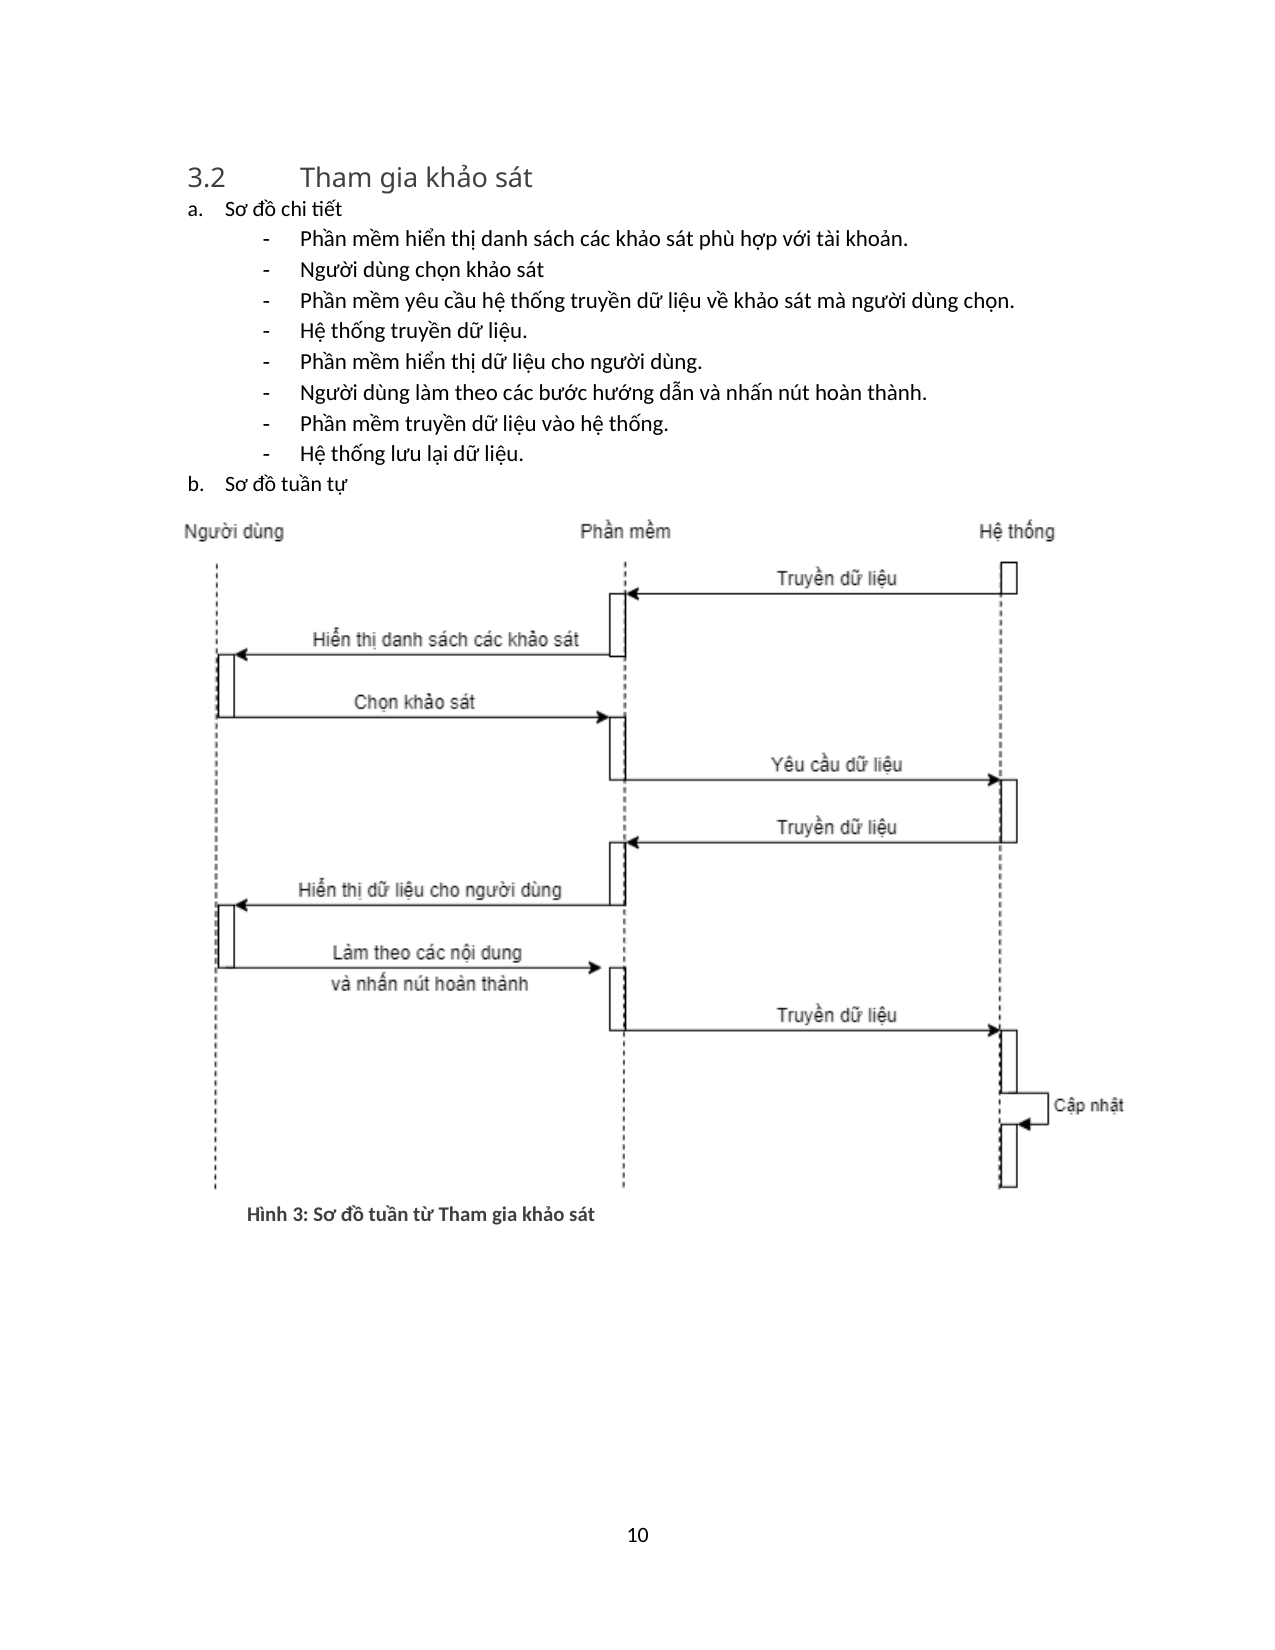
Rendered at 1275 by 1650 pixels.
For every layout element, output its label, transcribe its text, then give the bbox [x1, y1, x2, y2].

list Phần mềm yêu cầu hệ thống truyền dữ liệu về khảo sát mà người dùng chọn. [262, 286, 1125, 314]
subtitle Tham gia khảo sát [187, 158, 1125, 195]
list Hệ thống truyền dữ liệu. [262, 317, 1125, 345]
list Phần mềm hiển thị danh sách các khảo sát phù hợp với tài khoản. [262, 224, 1125, 252]
list Hệ thống lưu lại dữ liệu. [262, 439, 1125, 468]
list Sơ đồ tuần tự [187, 470, 1125, 497]
list Sơ đồ chi tiết [187, 195, 1125, 222]
list Phần mềm truyền dữ liệu vào hệ thống. [262, 409, 1125, 437]
picture [171, 515, 1125, 1193]
list Người dùng chọn khảo sát [262, 255, 1125, 283]
list Người dùng làm theo các bước hướng dẫn và nhấn nút hoàn thành. [262, 378, 1125, 406]
list Phần mềm hiển thị dữ liệu cho người dùng. [262, 347, 1125, 375]
